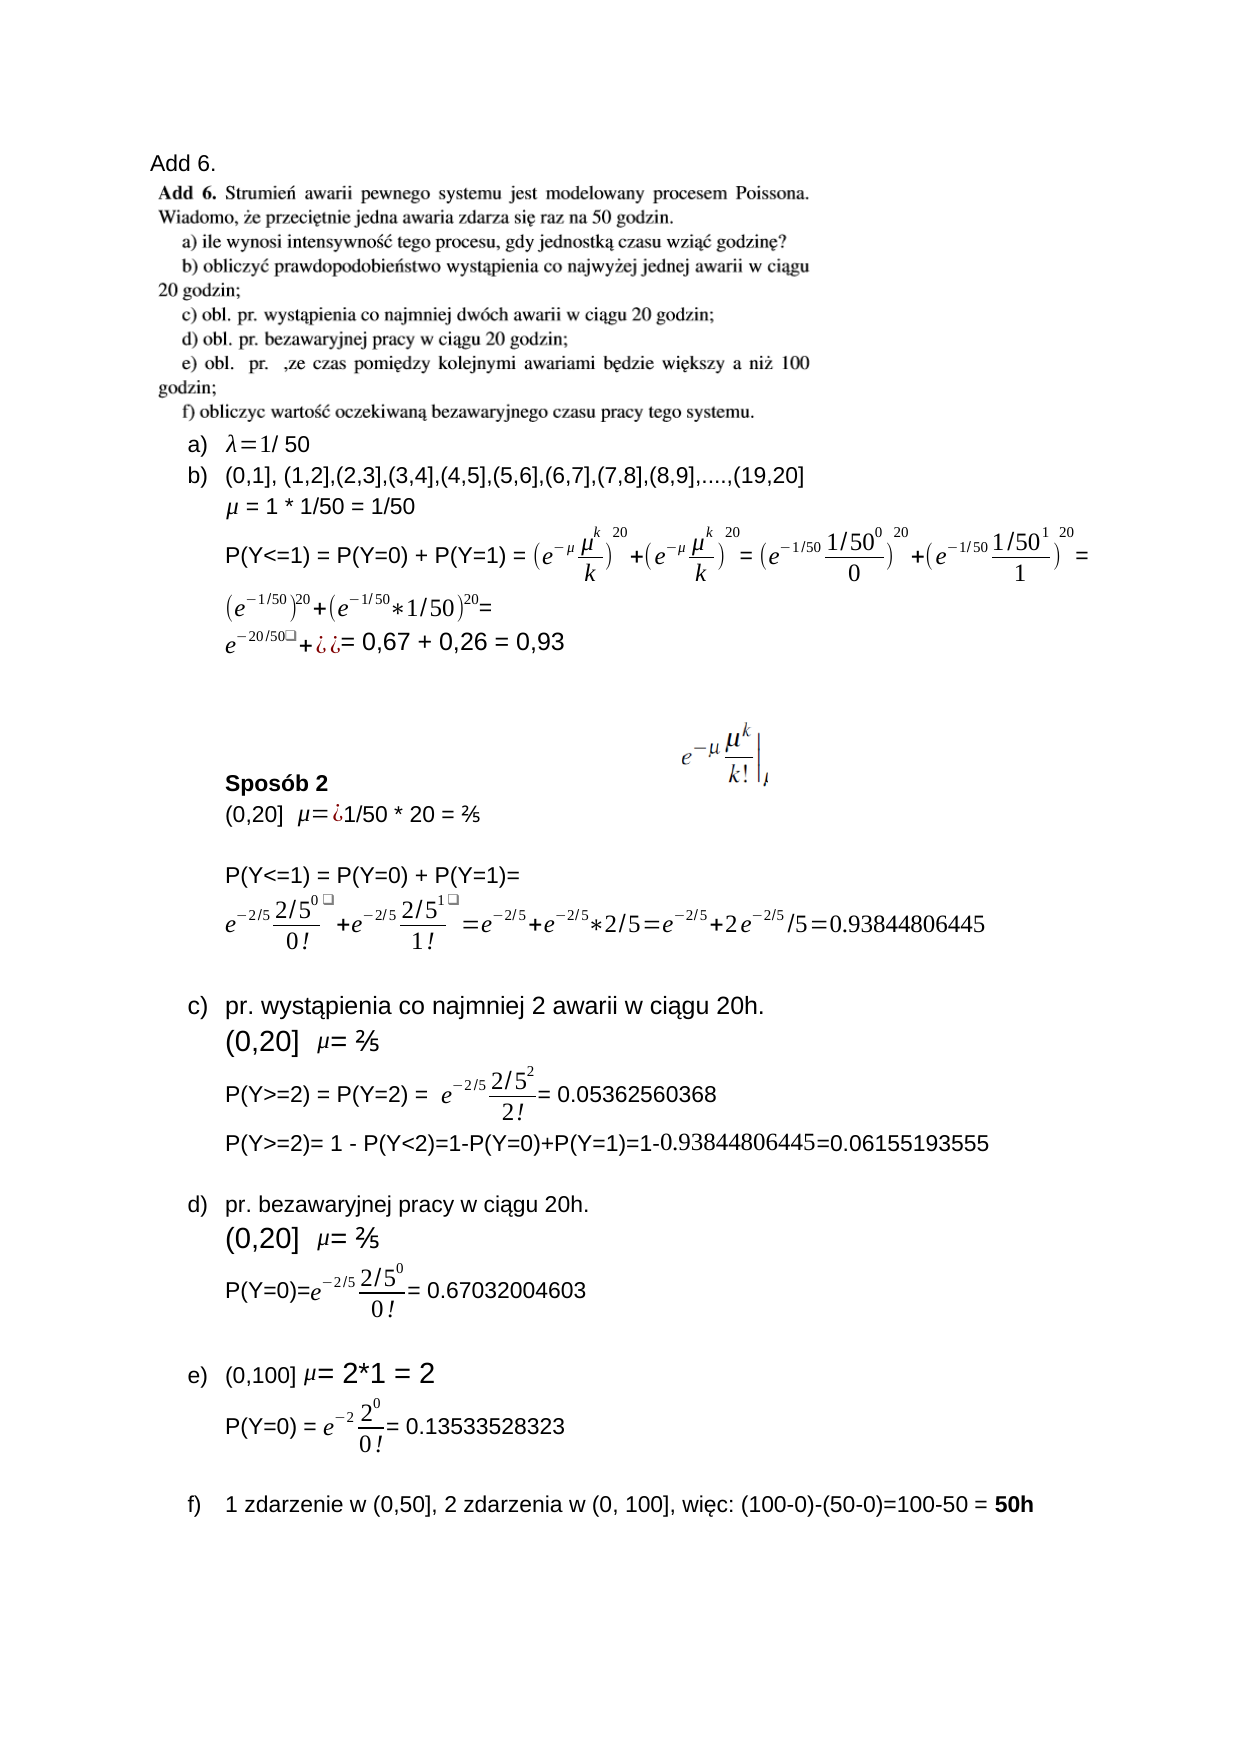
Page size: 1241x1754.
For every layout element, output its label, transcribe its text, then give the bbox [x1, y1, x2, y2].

text (0,20] = ⅖ [225, 1221, 1090, 1254]
list 1 zdarzenie w (0,50], 2 zdarzenia w (0, 100], więc: (100-0)-(50-0)=100-50 = 50h [187, 1491, 1090, 1517]
list / 50 [187, 431, 1090, 458]
list pr. bezawaryjnej pracy w ciągu 20h. [187, 1191, 1090, 1217]
text = 0,67 + 0,26 = 0,93 [225, 627, 1090, 658]
list (0,1], (1,2],(2,3],(3,4],(4,5],(5,6],(6,7],(7,8],(8,9],....,(19,20] = 1 * 1/50 = 1/50 [187, 462, 1090, 520]
text P(Y<=1) = P(Y=0) + P(Y=1) = = = = [225, 524, 1090, 623]
text P(Y>=2)= 1 - P(Y<2)=1-P(Y=0)+P(Y=1)=1-=0.06155193555 [150, 1129, 1090, 1157]
text P(Y>=2) = P(Y=2) = = 0.05362560368 [150, 1063, 1090, 1125]
picture [675, 701, 768, 792]
text P(Y=0)== 0.67032004603 [150, 1259, 1090, 1322]
picture [150, 180, 825, 427]
list (0,100] = 2*1 = 2 [187, 1356, 1090, 1389]
text (0,20] = ⅖ [225, 1024, 1090, 1058]
text (0,20] 1/50 * 20 = ⅖ [150, 800, 1090, 827]
text P(Y=0) = = 0.13533528323 [150, 1394, 1090, 1457]
text P(Y<=1) = P(Y=0) + P(Y=1)= [225, 862, 1090, 954]
text Sposób 2 [150, 701, 1090, 796]
list pr. wystąpienia co najmniej 2 awarii w ciągu 20h. [187, 991, 1090, 1020]
